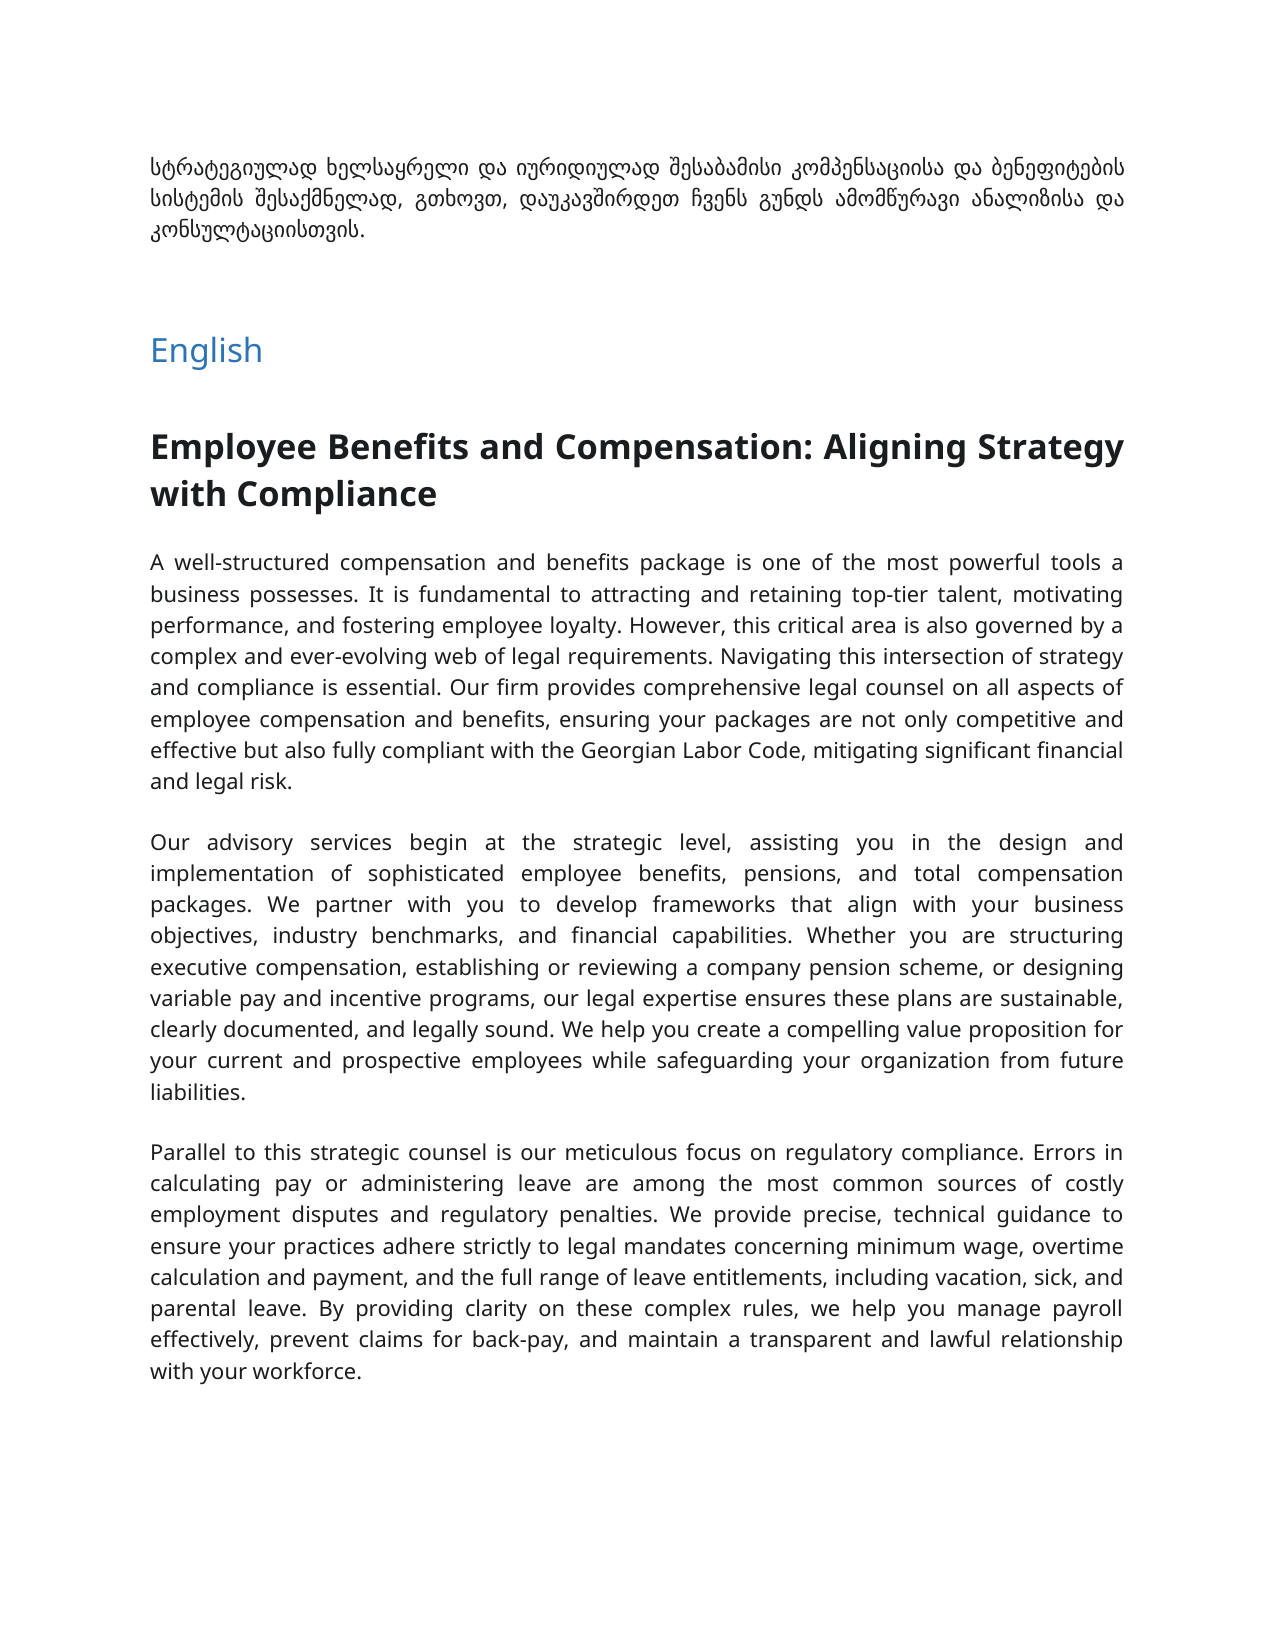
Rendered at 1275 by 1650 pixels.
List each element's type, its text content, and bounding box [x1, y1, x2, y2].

text A well-structured compensation and benefits package is one of the most powerful tools a business possesses. It is fundamental to attracting and retaining top-tier talent, motivating performance, and fostering employee loyalty. However, this critical area is also governed by a complex and ever-evolving web of legal requirements. Navigating this intersection of strategy and compliance is essential. Our firm provides comprehensive legal counsel on all aspects of employee compensation and benefits, ensuring your packages are not only competitive and effective but also fully compliant with the Georgian Labor Code, mitigating significant financial and legal risk. [150, 546, 1125, 796]
text Employee Benefits and Compensation: Aligning Strategy with Compliance [150, 423, 1125, 517]
text Our advisory services begin at the strategic level, assisting you in the design and implementation of sophisticated employee benefits, pensions, and total compensation packages. We partner with you to develop frameworks that align with your business objectives, industry benchmarks, and financial capabilities. Whether you are structuring executive compensation, establishing or reviewing a company pension scheme, or designing variable pay and incentive programs, our legal expertise ensures these plans are sustainable, clearly documented, and legally sound. We help you create a compelling value proposition for your current and prospective employees while safeguarding your organization from future liabilities. [150, 825, 1125, 1106]
text სტრატეგიულად ხელსაყრელი და იურიდიულად შესაბამისი კომპენსაციისა და ბენეფიტების სისტემის შესაქმნელად, გთხოვთ, დაუკავშირდეთ ჩვენს გუნდს ამომწურავი ანალიზისა და კონსულტაციისთვის. [150, 150, 1125, 244]
text Parallel to this strategic counsel is our meticulous focus on regulatory compliance. Errors in calculating pay or administering leave are among the most common sources of costly employment disputes and regulatory penalties. We provide precise, technical guidance to ensure your practices adhere strictly to legal mandates concerning minimum wage, overtime calculation and payment, and the full range of leave entitlements, including vacation, sick, and parental leave. By providing clarity on these complex rules, we help you manage payroll effectively, prevent claims for back-pay, and maintain a transparent and lawful relationship with your workforce. [150, 1135, 1125, 1385]
subtitle English [150, 327, 1125, 372]
